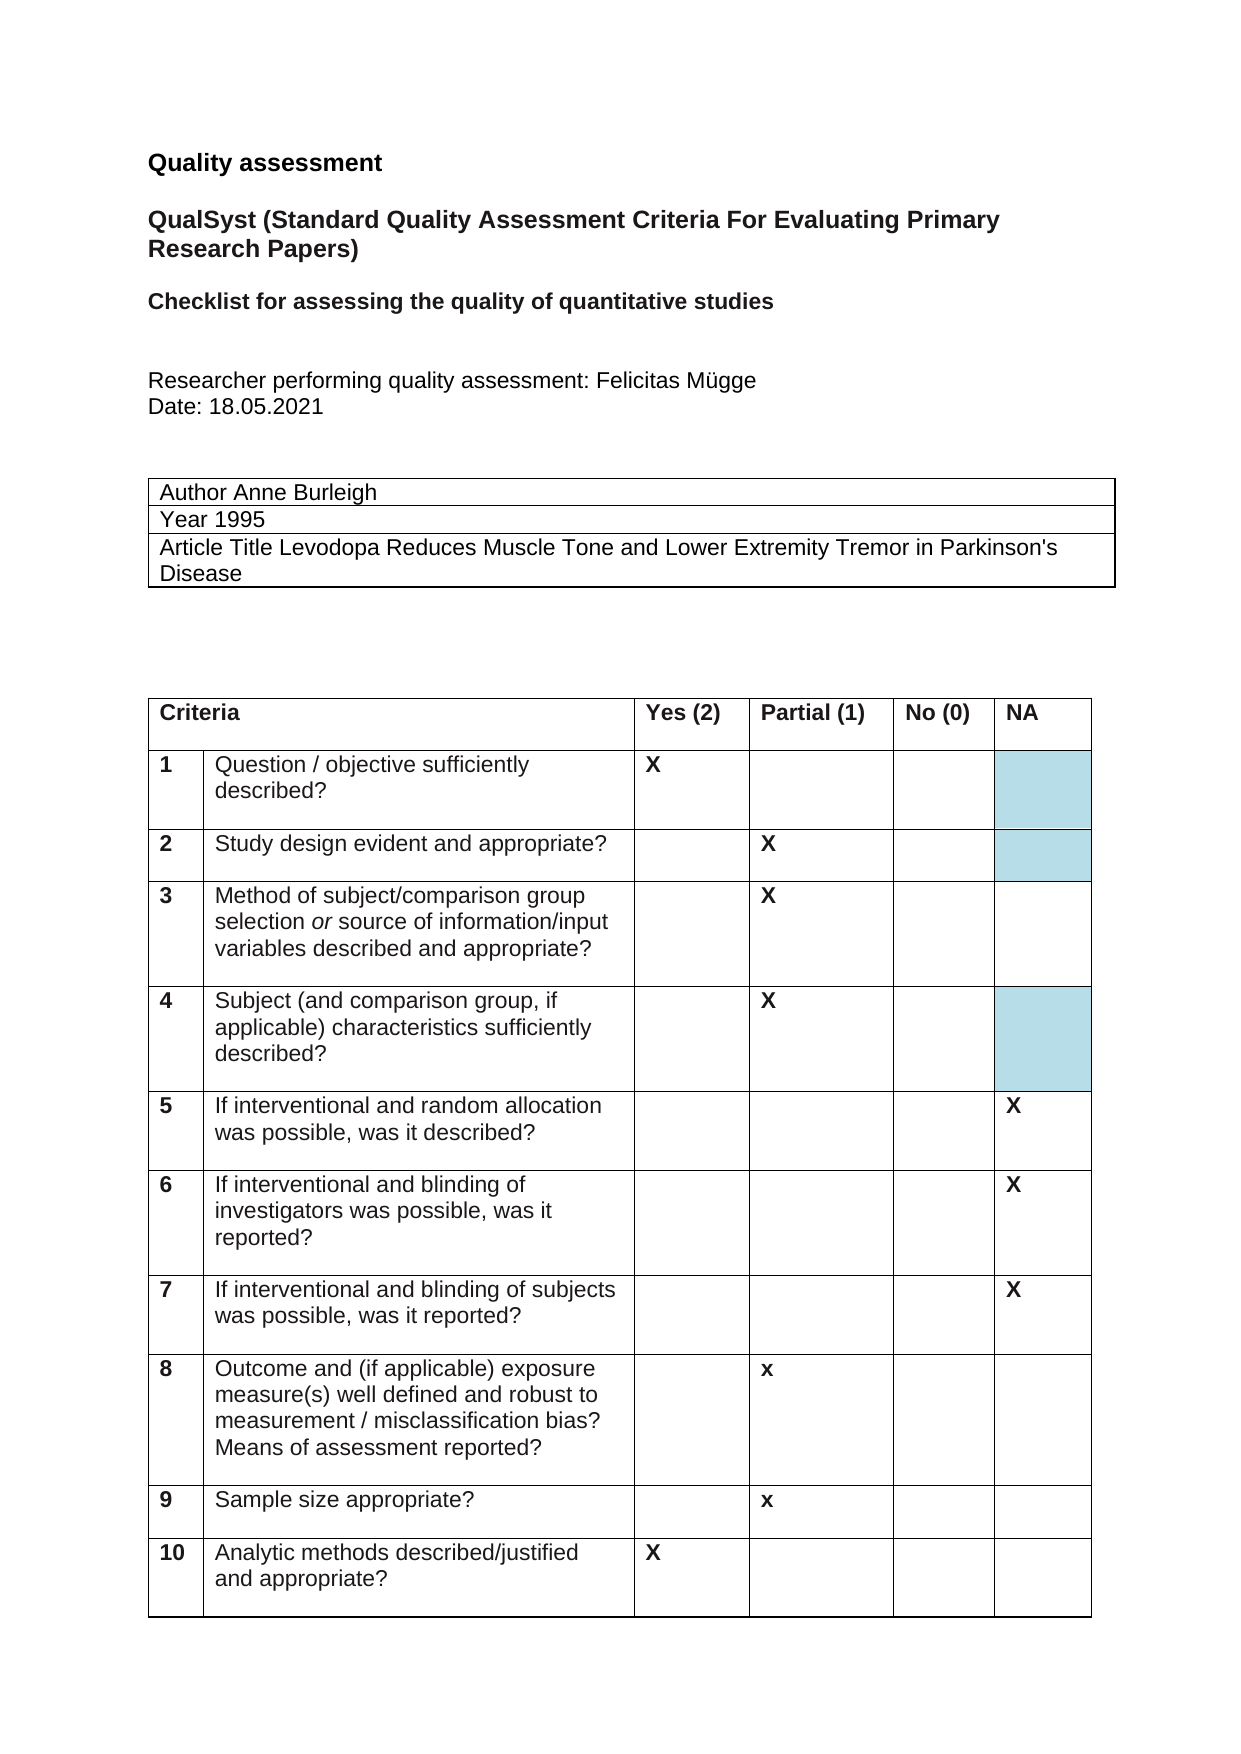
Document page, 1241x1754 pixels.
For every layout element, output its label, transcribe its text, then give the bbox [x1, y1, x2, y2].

table_cell [750, 1092, 893, 1170]
table_header Author Anne Burleigh [149, 479, 1114, 505]
table_cell [635, 1486, 749, 1538]
table_header Partial (1) [750, 699, 893, 750]
table_cell [995, 987, 1091, 1091]
table_cell 7 [149, 1276, 203, 1354]
table_cell X [995, 1276, 1091, 1354]
table_cell [635, 1171, 749, 1275]
table_cell X [995, 1171, 1091, 1275]
table_cell x [750, 1355, 893, 1485]
table_cell [995, 751, 1091, 828]
table_cell Article Title Levodopa Reduces Muscle Tone and Lower Extremity Tremor in Parkinson's Disease [149, 534, 1114, 586]
table_cell [750, 1171, 893, 1275]
table_cell [635, 830, 749, 881]
table_cell [894, 830, 994, 881]
table_cell X [635, 751, 749, 828]
table_cell [635, 1276, 749, 1354]
table_cell Analytic methods described/justified and appropriate? [204, 1539, 634, 1616]
text Quality assessment [148, 148, 1093, 176]
table_cell 10 [149, 1539, 203, 1616]
table_cell x [750, 1486, 893, 1538]
table_cell [894, 751, 994, 828]
table_cell 5 [149, 1092, 203, 1170]
table_cell [894, 882, 994, 986]
table_cell [995, 1486, 1091, 1538]
table_cell Outcome and (if applicable) exposure measure(s) well defined and robust to measurement / misclassification bias? Means of assessment reported? [204, 1355, 634, 1485]
text Date: 18.05.2021 [148, 393, 1093, 419]
table_cell 2 [149, 830, 203, 881]
table_cell [750, 1276, 893, 1354]
table_cell 3 [149, 882, 203, 986]
table_cell 4 [149, 987, 203, 1091]
table_cell If interventional and blinding of subjects was possible, was it reported? [204, 1276, 634, 1354]
table_cell [750, 1539, 893, 1616]
table_cell [635, 1092, 749, 1170]
table_cell X [995, 1092, 1091, 1170]
table_cell X [750, 830, 893, 881]
table_cell [894, 1276, 994, 1354]
table_cell [894, 1539, 994, 1616]
table_cell X [750, 987, 893, 1091]
table_cell Method of subject/comparison group selection or source of information/input variables described and appropriate? [204, 882, 634, 986]
table_cell [635, 987, 749, 1091]
table_header NA [995, 699, 1091, 750]
table_header No (0) [894, 699, 994, 750]
table_cell [995, 1355, 1091, 1485]
table_cell Year 1995 [149, 506, 1114, 533]
table_cell [894, 1486, 994, 1538]
text QualSyst (Standard Quality Assessment Criteria For Evaluating Primary Research Papers) [148, 205, 1093, 263]
table_cell [995, 882, 1091, 986]
table_cell 8 [149, 1355, 203, 1485]
table_cell 6 [149, 1171, 203, 1275]
table_cell [995, 830, 1091, 881]
table_cell Question / objective sufficiently described? [204, 751, 634, 828]
table_cell 1 [149, 751, 203, 828]
table_cell [894, 1355, 994, 1485]
table_cell If interventional and random allocation was possible, was it described? [204, 1092, 634, 1170]
table_cell [750, 751, 893, 828]
table_cell If interventional and blinding of investigators was possible, was it reported? [204, 1171, 634, 1275]
table_cell [894, 1171, 994, 1275]
table_cell [894, 1092, 994, 1170]
table_cell [894, 987, 994, 1091]
table_cell Subject (and comparison group, if applicable) characteristics sufficiently described? [204, 987, 634, 1091]
table_cell Study design evident and appropriate? [204, 830, 634, 881]
table_cell Sample size appropriate? [204, 1486, 634, 1538]
table_cell [635, 882, 749, 986]
table_cell X [750, 882, 893, 986]
table_header Criteria [149, 699, 634, 750]
text Researcher performing quality assessment: Felicitas Mügge [148, 367, 1093, 393]
table_cell [995, 1539, 1091, 1616]
table_cell 9 [149, 1486, 203, 1538]
table_cell X [635, 1539, 749, 1616]
text Checklist for assessing the quality of quantitative studies [148, 288, 1093, 314]
table_cell [635, 1355, 749, 1485]
table_header Yes (2) [635, 699, 749, 750]
